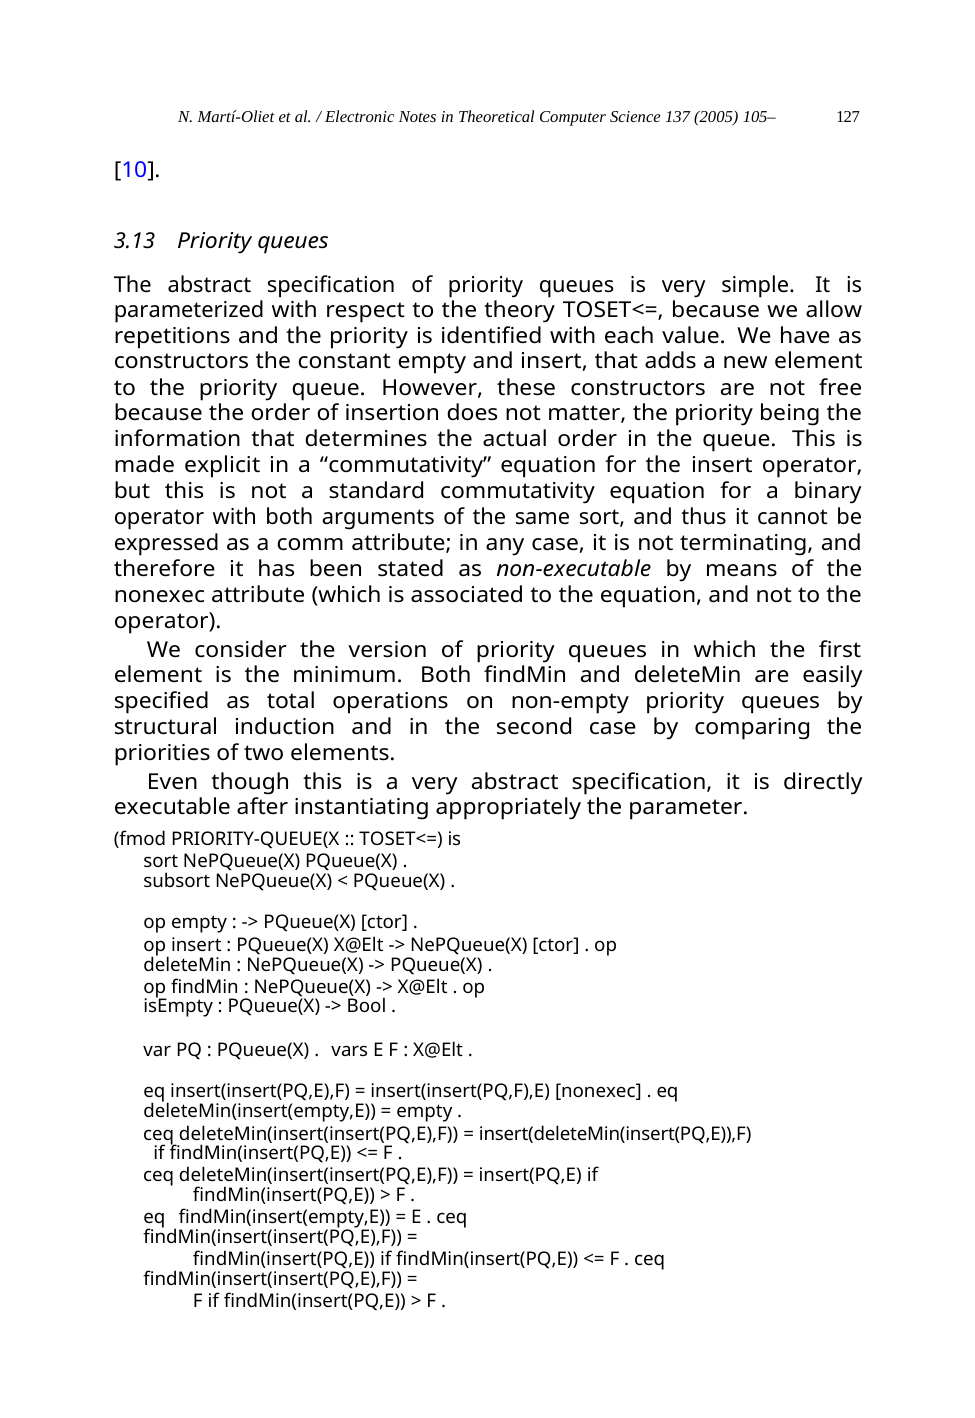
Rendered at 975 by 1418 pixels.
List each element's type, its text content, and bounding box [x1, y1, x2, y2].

text [10]. [113, 154, 883, 184]
text op insert : PQueue(X) X@Elt -> NePQueue(X) [ctor] . op deleteMin : NePQueue(X) -> PQueue(X) . [143, 934, 651, 977]
text We consider the version of priority queues in which the first element is the minimum. Both findMin and deleteMin are easily specified as total operations on non-empty priority queues by structural induction and in the second case by comparing the priorities of two elements. [113, 637, 862, 766]
text The abstract specification of priority queues is very simple. It is parameterized with respect to the theory TOSET<=, because we allow repetitions and the priority is identified with each value. We have as constructors the constant empty and insert, that adds a new element to the priority queue. However, these constructors are not free because the order of insertion does not matter, the priority being the information that determines the actual order in the queue. This is made explicit in a “commutativity” equation for the insert operator, but this is not a standard commutativity equation for a binary operator with both arguments of the same sort, and thus it cannot be expressed as a comm attribute; in any case, it is not terminating, and therefore it has been stated as non-executable by means of the nonexec attribute (which is associated to the equation, and not to the operator). [113, 272, 862, 635]
text F if findMin(insert(PQ,E)) > F . [193, 1290, 883, 1312]
text op empty : -> PQueue(X) [ctor] . [143, 911, 883, 933]
list Priority queues [113, 225, 883, 255]
text op findMin : NePQueue(X) -> X@Elt . op isEmpty : PQueue(X) -> Bool . [143, 977, 501, 1018]
text if findMin(insert(PQ,E)) <= F . [153, 1144, 883, 1164]
text sort NePQueue(X) PQueue(X) . subsort NePQueue(X) < PQueue(X) . [143, 851, 474, 893]
text ceq deleteMin(insert(insert(PQ,E),F)) = insert(deleteMin(insert(PQ,E)),F) [143, 1123, 789, 1144]
text ceq deleteMin(insert(insert(PQ,E),F)) = insert(PQ,E) if findMin(insert(PQ,E)) > F . [143, 1164, 641, 1207]
text var PQ : PQueue(X) . vars E F : X@Elt . [143, 1036, 883, 1061]
text findMin(insert(PQ,E)) if findMin(insert(PQ,E)) <= F . ceq findMin(insert(insert(PQ,E),F)) = [143, 1248, 740, 1290]
text eq insert(insert(PQ,E),F) = insert(insert(PQ,F),E) [nonexec] . eq deleteMin(insert(empty,E)) = empty . [143, 1081, 769, 1123]
text (fmod PRIORITY-QUEUE(X :: TOSET<=) is [113, 827, 883, 850]
text Even though this is a very abstract specification, it is directly executable after instantiating appropriately the parameter. [113, 768, 862, 821]
text eq findMin(insert(empty,E)) = E . ceq findMin(insert(insert(PQ,E),F)) = [143, 1207, 511, 1248]
